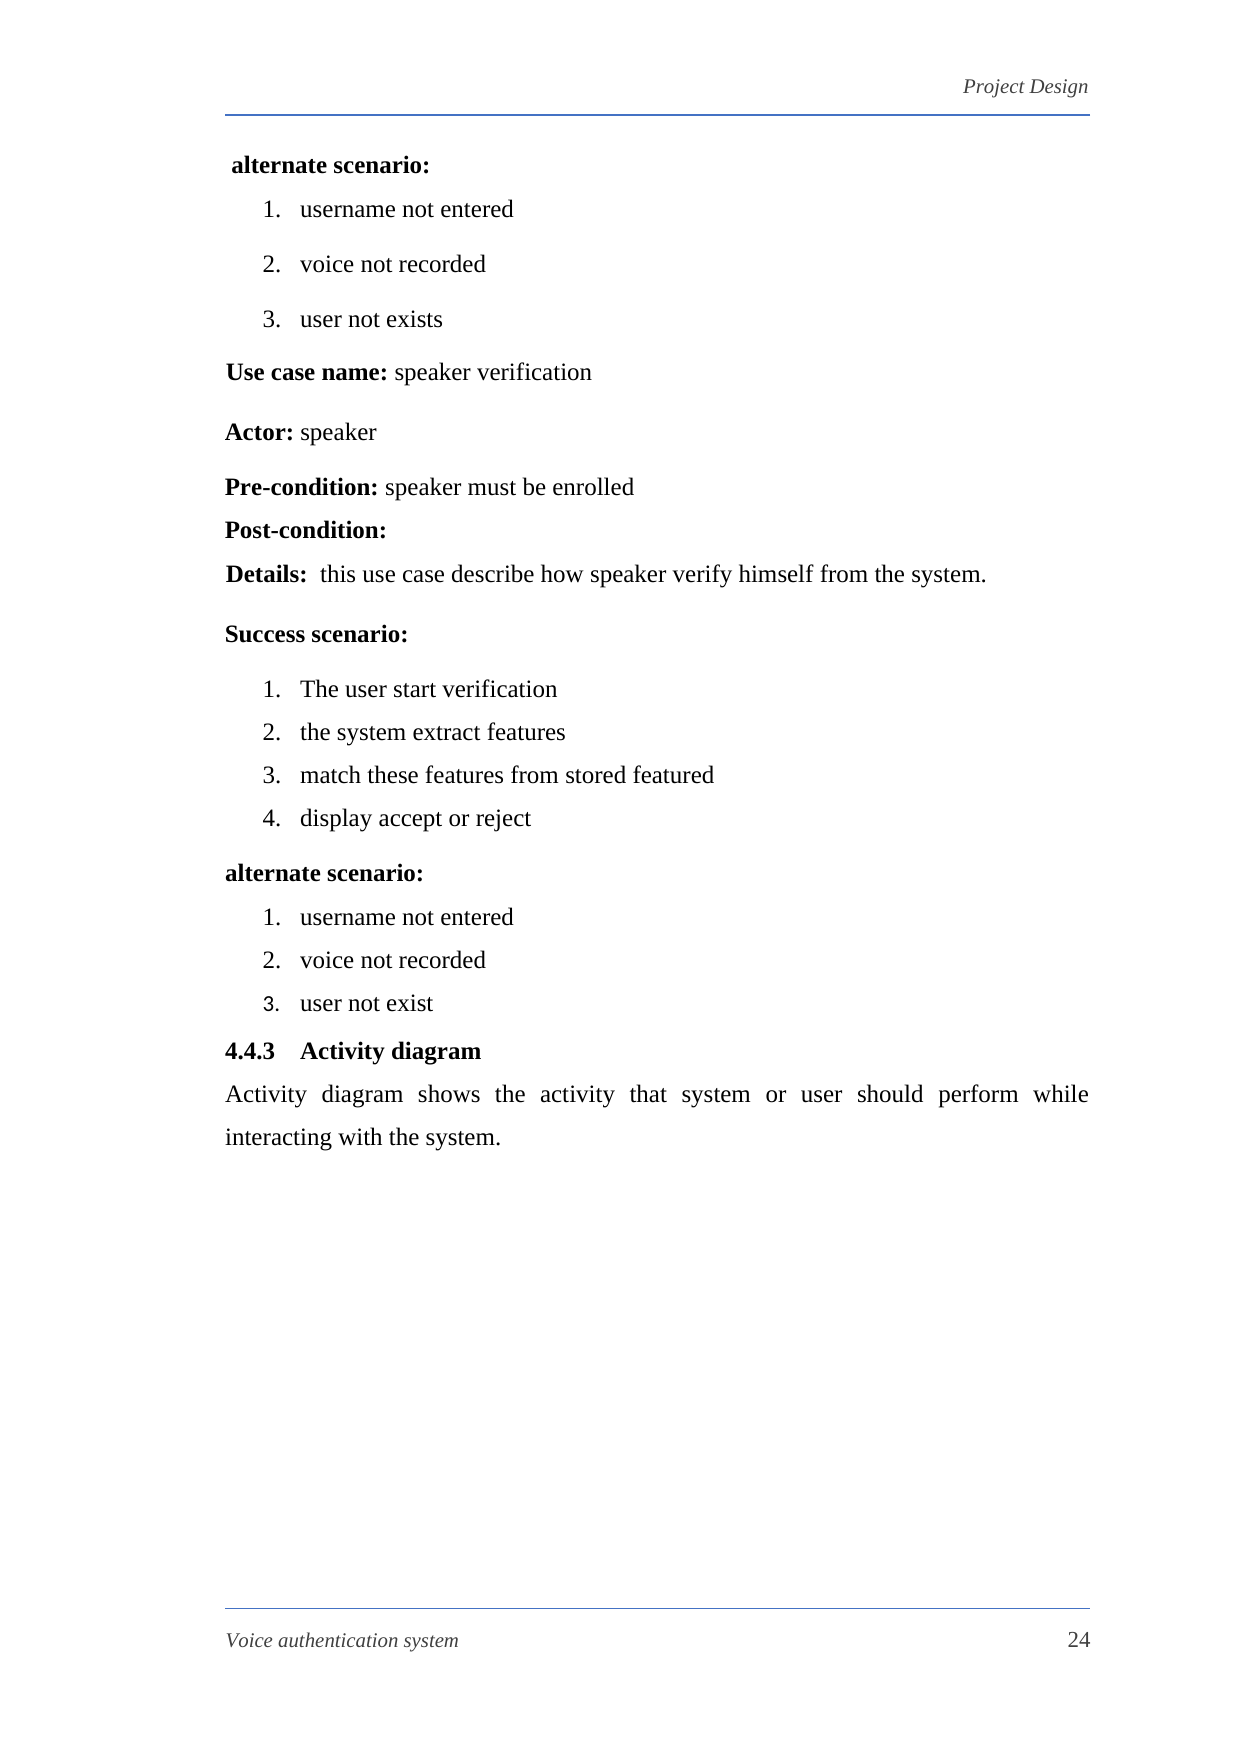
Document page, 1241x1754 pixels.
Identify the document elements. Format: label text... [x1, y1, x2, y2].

text Use case name: speaker verification [226, 357, 1089, 386]
list user not exist [262, 988, 1089, 1017]
list display accept or reject [262, 803, 1089, 832]
list voice not recorded [262, 945, 1089, 974]
text Activity diagram shows the activity that system or user should perform while interacting with the system. [225, 1079, 1090, 1151]
subtitle Activity diagram [225, 1036, 1090, 1065]
list The user start verification [262, 674, 1089, 702]
text alternate scenario: [225, 150, 1089, 179]
list user not exists [262, 304, 1089, 333]
list voice not recorded [262, 249, 1089, 278]
list the system extract features [262, 717, 1089, 746]
text Details: this use case describe how speaker verify himself from the system. [226, 559, 1089, 588]
text Success scenario: [224, 619, 1090, 647]
list username not entered [262, 902, 1089, 931]
text alternate scenario: [225, 858, 1089, 887]
list match these features from stored featured [262, 760, 1089, 789]
text Pre-condition: speaker must be enrolled [224, 472, 798, 501]
list username not entered [262, 194, 1089, 222]
text Post-condition: [224, 516, 798, 544]
text Actor: speaker [224, 417, 1090, 446]
